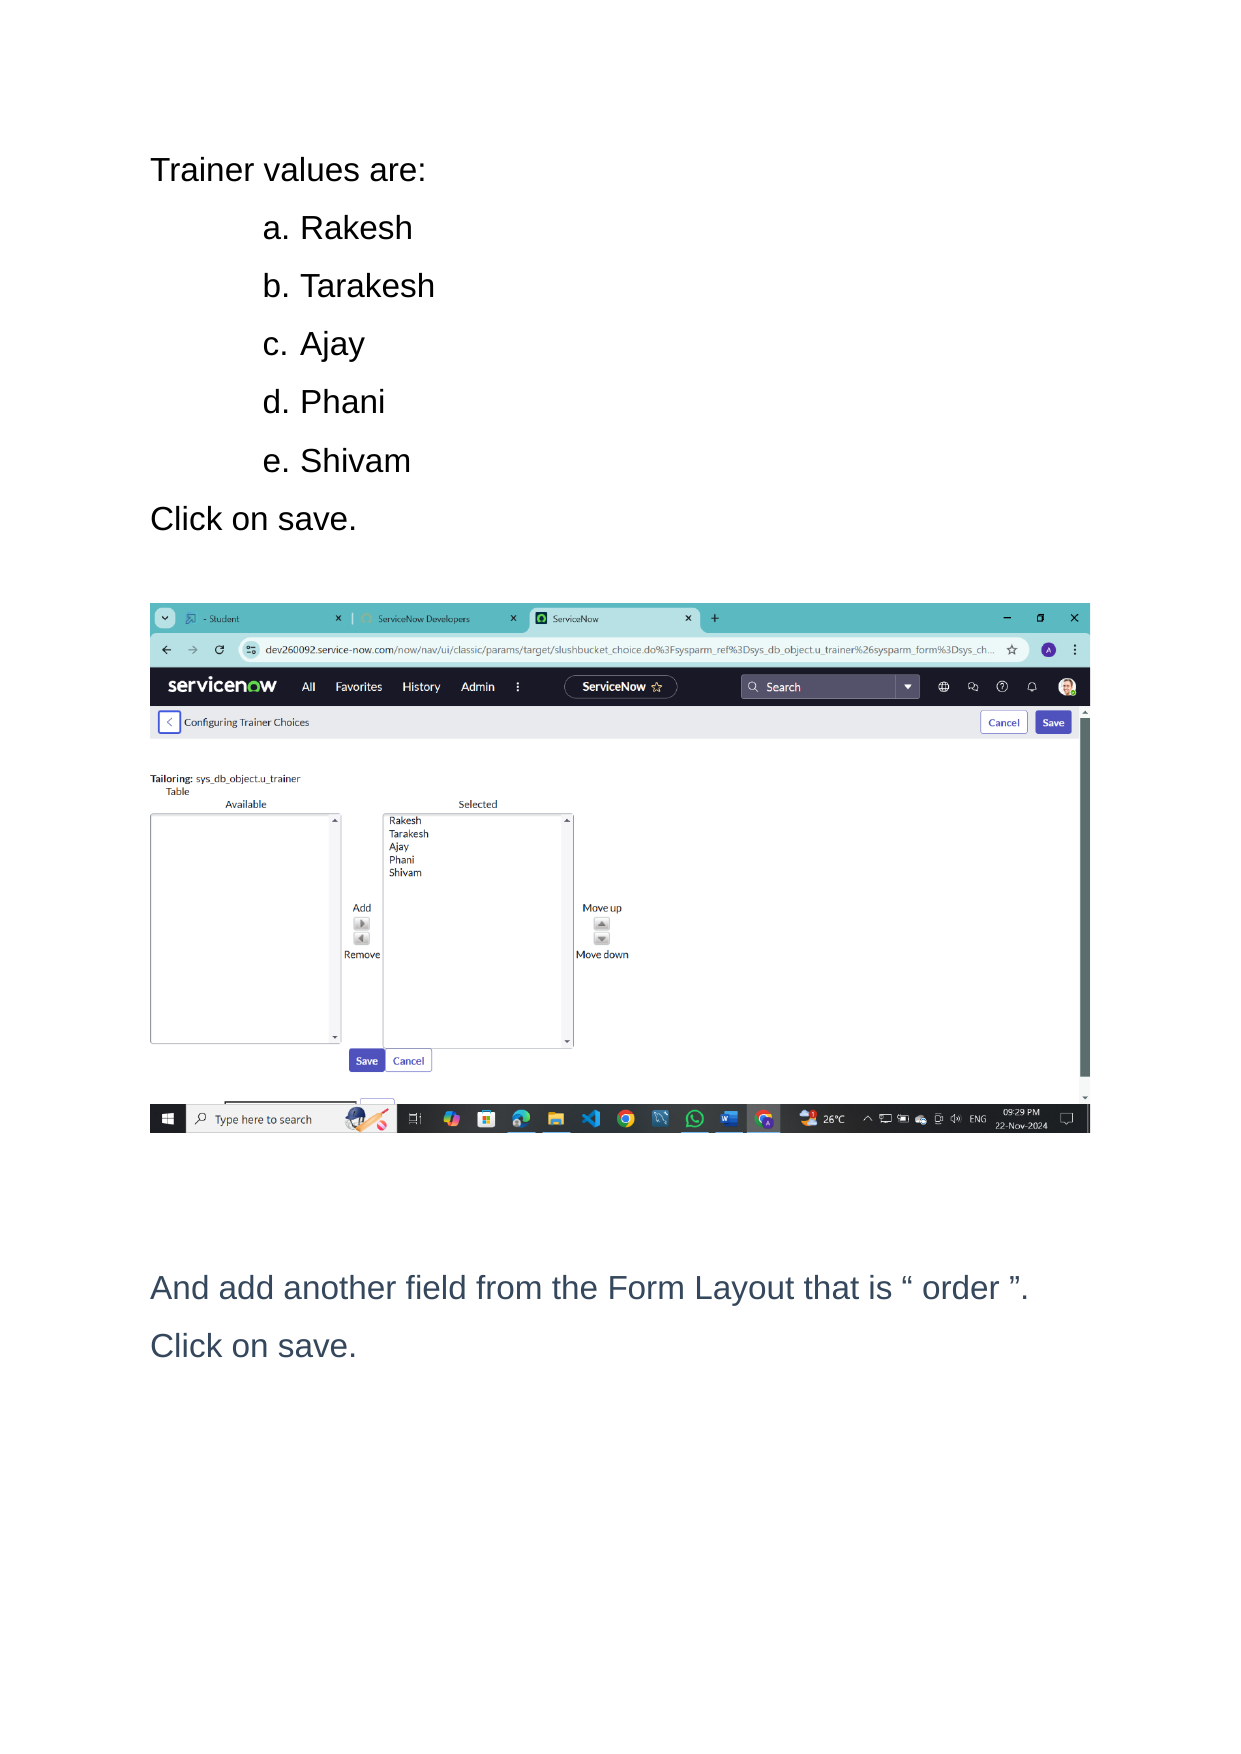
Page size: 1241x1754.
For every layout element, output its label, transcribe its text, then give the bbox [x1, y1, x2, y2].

list Rakesh [262, 208, 1090, 247]
text Click on save. [150, 499, 1090, 537]
list Ajay [262, 324, 1090, 363]
list Phani [262, 382, 1090, 421]
list Shivam [262, 441, 1090, 479]
picture [150, 603, 1091, 1133]
text And add another field from the Form Layout that is “ order ”. [150, 1268, 1090, 1306]
text Trainer values are: [150, 150, 1090, 188]
list Tarakesh [262, 266, 1090, 305]
text Click on save. [150, 1326, 1090, 1364]
